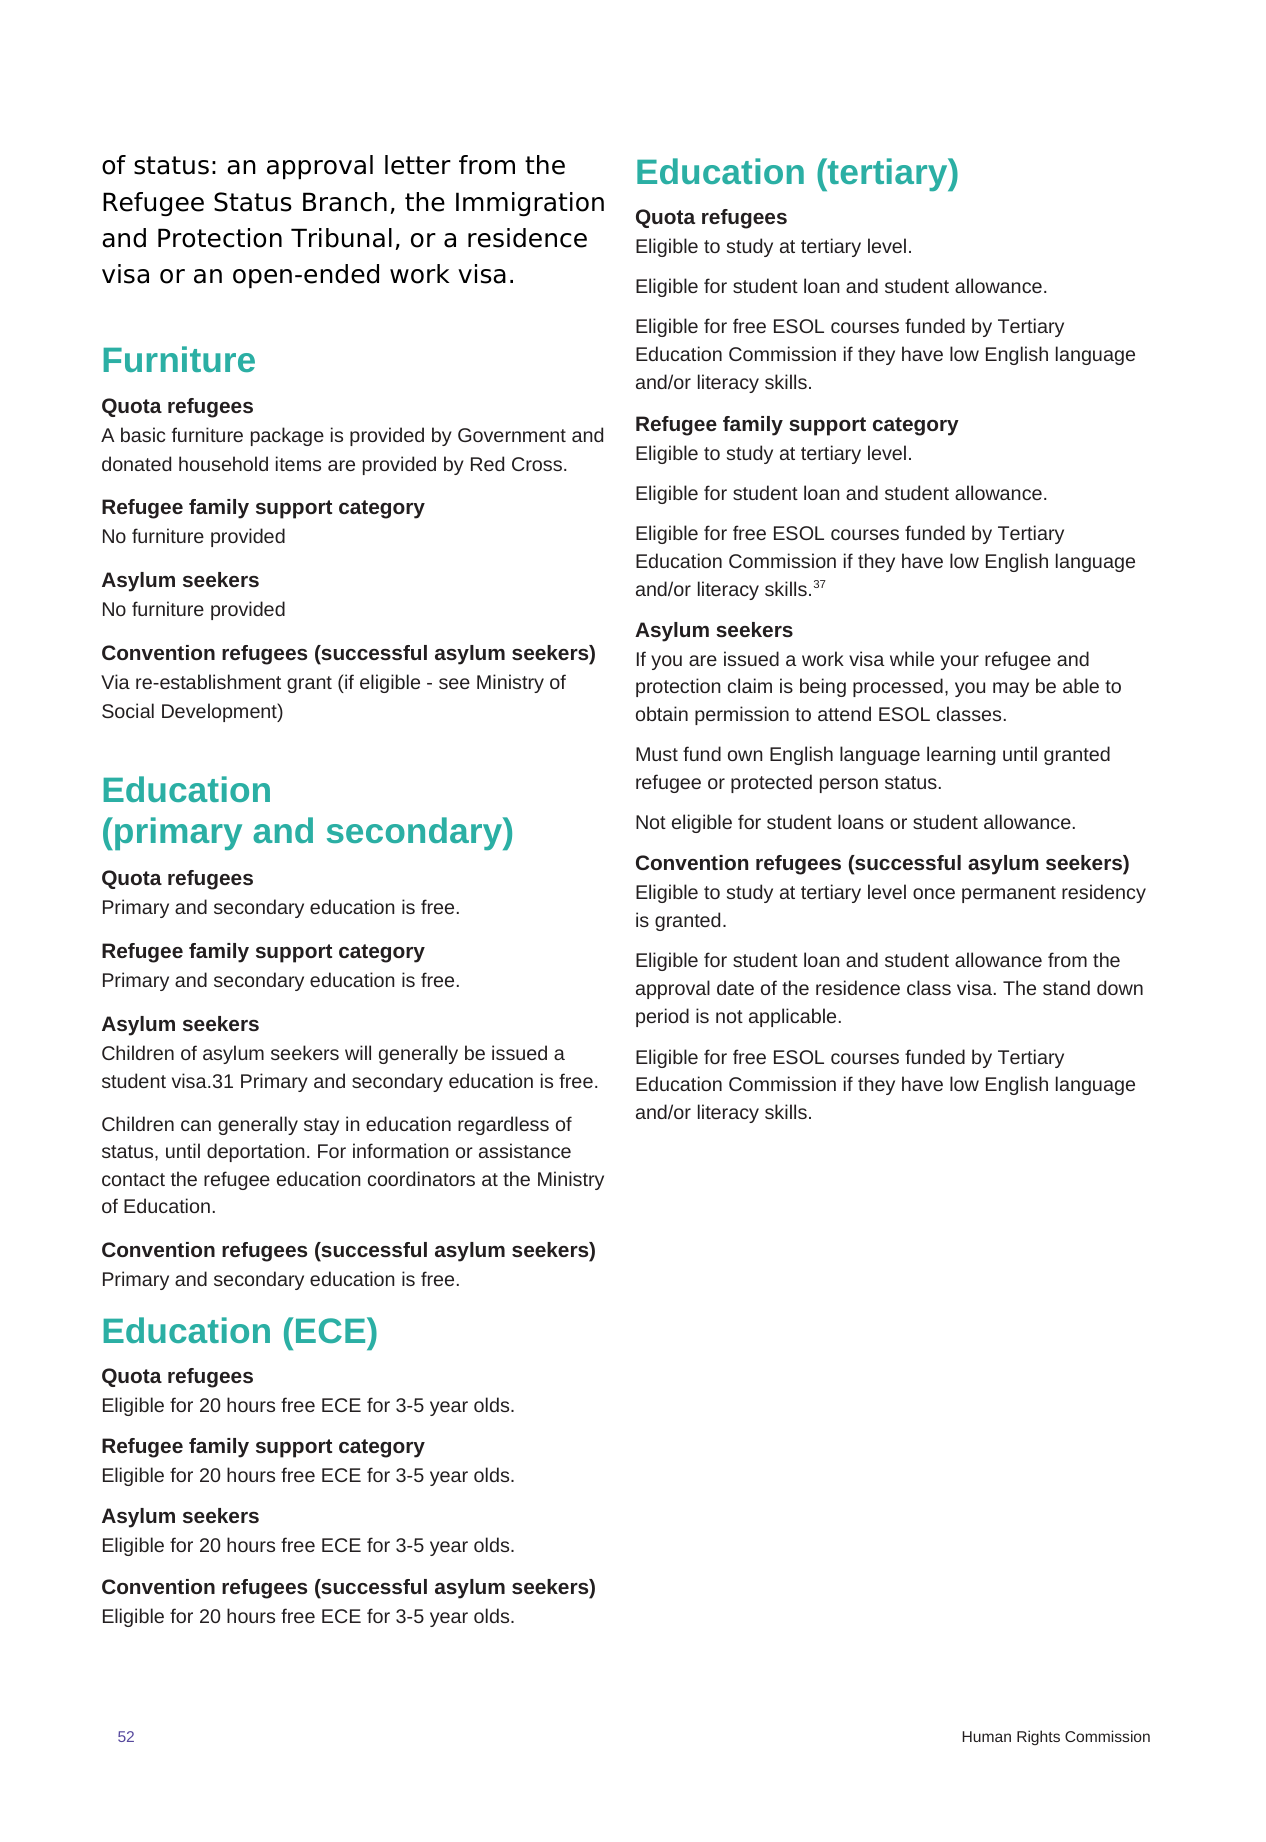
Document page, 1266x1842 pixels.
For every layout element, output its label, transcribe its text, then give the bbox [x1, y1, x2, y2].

text Education [101, 769, 624, 810]
text Children of asylum seekers will generally be issued a student visa.31 Primary and secondary education is free. [101, 1042, 624, 1092]
text Refugee family support category [101, 1434, 624, 1458]
text Quota refugees [101, 394, 624, 418]
text Eligible for student loan and student allowance. [635, 482, 1158, 505]
text Eligible for student loan and student allowance. [635, 275, 1158, 297]
text Children can generally stay in education regardless of status, until deportation. For information or assistance contact the refugee education coordinators at the Ministry of Education. [101, 1112, 624, 1218]
text No furniture provided [101, 525, 624, 548]
text Asylum seekers [101, 568, 624, 592]
text Eligible for free ESOL courses funded by Tertiary Education Commission if they have low English language and/or literacy skills.37 [635, 522, 1158, 600]
text Refugee family support category [101, 495, 624, 519]
text Eligible for student loan and student allowance from the approval date of the residence class visa. The stand down period is not applicable. [635, 949, 1158, 1028]
text Quota refugees [635, 204, 1158, 228]
text Primary and secondary education is free. [101, 896, 624, 918]
text Convention refugees (successful asylum seekers) [101, 1237, 624, 1261]
text Convention refugees (successful asylum seekers) [101, 1574, 624, 1598]
text Via re-establishment grant (if eligible - see Ministry of Social Development) [101, 671, 624, 722]
text Convention refugees (successful asylum seekers) [635, 851, 1158, 875]
text Eligible for 20 hours free ECE for 3-5 year olds. [101, 1464, 624, 1487]
text Quota refugees [101, 866, 624, 889]
text Education (ECE) [101, 1310, 624, 1351]
text Eligible for 20 hours free ECE for 3-5 year olds. [101, 1534, 624, 1557]
text Asylum seekers [635, 617, 1158, 641]
text Convention refugees (successful asylum seekers) [101, 641, 624, 665]
text (primary and secondary) [101, 810, 624, 851]
text If you are issued a work visa while your refugee and protection claim is being processed, you may be able to obtain permission to attend ESOL classes. [635, 648, 1158, 726]
text Refugee family support category [101, 938, 624, 962]
text Asylum seekers [101, 1011, 624, 1035]
text Eligible to study at tertiary level. [635, 442, 1158, 465]
text Not eligible for student loans or student allowance. [635, 811, 1158, 833]
text Eligible for 20 hours free ECE for 3-5 year olds. [101, 1605, 624, 1627]
text Must fund own English language learning until granted refugee or protected person status. [635, 743, 1158, 793]
text A basic furniture package is provided by Government and donated household items are provided by Red Cross. [101, 424, 624, 475]
text Eligible for free ESOL courses funded by Tertiary Education Commission if they have low English language and/or literacy skills. [635, 1046, 1158, 1123]
text Asylum seekers [101, 1504, 624, 1528]
text Furniture [101, 339, 624, 379]
text Quota refugees [101, 1363, 624, 1387]
text Primary and secondary education is free. [101, 969, 624, 991]
text Eligible for free ESOL courses funded by Tertiary Education Commission if they have low English language and/or literacy skills. [635, 315, 1158, 394]
text Primary and secondary education is free. [101, 1268, 624, 1290]
text Eligible to study at tertiary level once permanent residency is granted. [635, 881, 1158, 931]
text Eligible for 20 hours free ECE for 3-5 year olds. [101, 1394, 624, 1416]
text Eligible to study at tertiary level. [635, 235, 1158, 257]
text No furniture provided [101, 598, 624, 621]
text Education (tertiary) [635, 151, 1158, 192]
text Refugee family support category [635, 412, 1158, 436]
